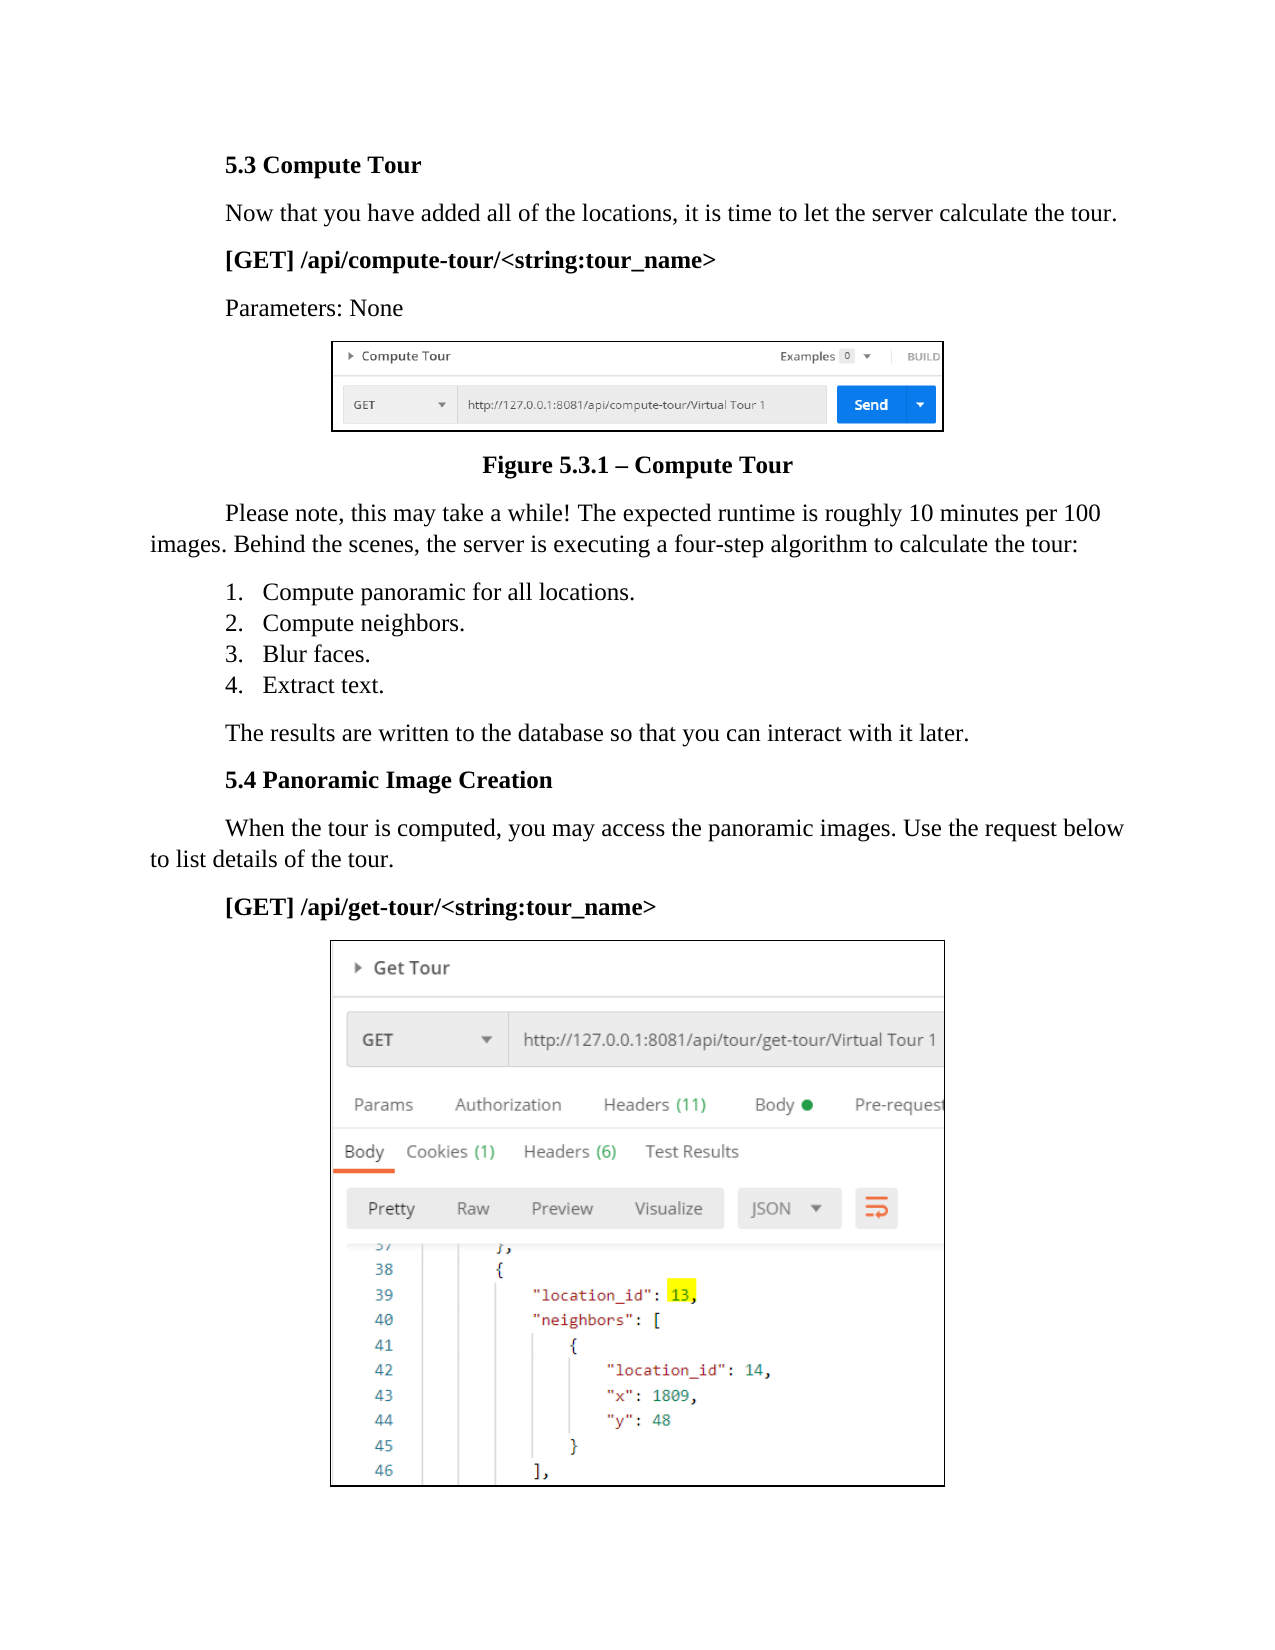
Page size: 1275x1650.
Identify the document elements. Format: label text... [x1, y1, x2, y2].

text Now that you have added all of the locations, it is time to let the server calculate the tour. [150, 198, 1125, 226]
subtitle Compute Tour [225, 150, 1125, 179]
text [GET] /api/get-tour/<string:tour_name> [150, 892, 1125, 921]
subtitle Panoramic Image Creation [225, 765, 1125, 794]
list Extract text. [225, 670, 1125, 699]
list Compute neighbors. [225, 608, 1125, 637]
text Parameters: None [150, 293, 1125, 322]
text [GET] /api/compute-tour/<string:tour_name> [150, 245, 1125, 274]
text When the tour is computed, you may access the panoramic images. Use the request below to list details of the tour. [150, 813, 1125, 873]
list Compute panoramic for all locations. [225, 577, 1125, 606]
picture [331, 941, 944, 1485]
text Figure 5.3.1 – Compute Tour [150, 450, 1125, 479]
list Blur faces. [225, 639, 1125, 668]
text The results are written to the database so that you can interact with it later. [225, 718, 1125, 746]
text Please note, this may take a while! The expected runtime is roughly 10 minutes per 100 images. Behind the scenes, the server is executing a four-step algorithm to calculate the tour: [150, 498, 1125, 558]
picture [333, 342, 942, 430]
